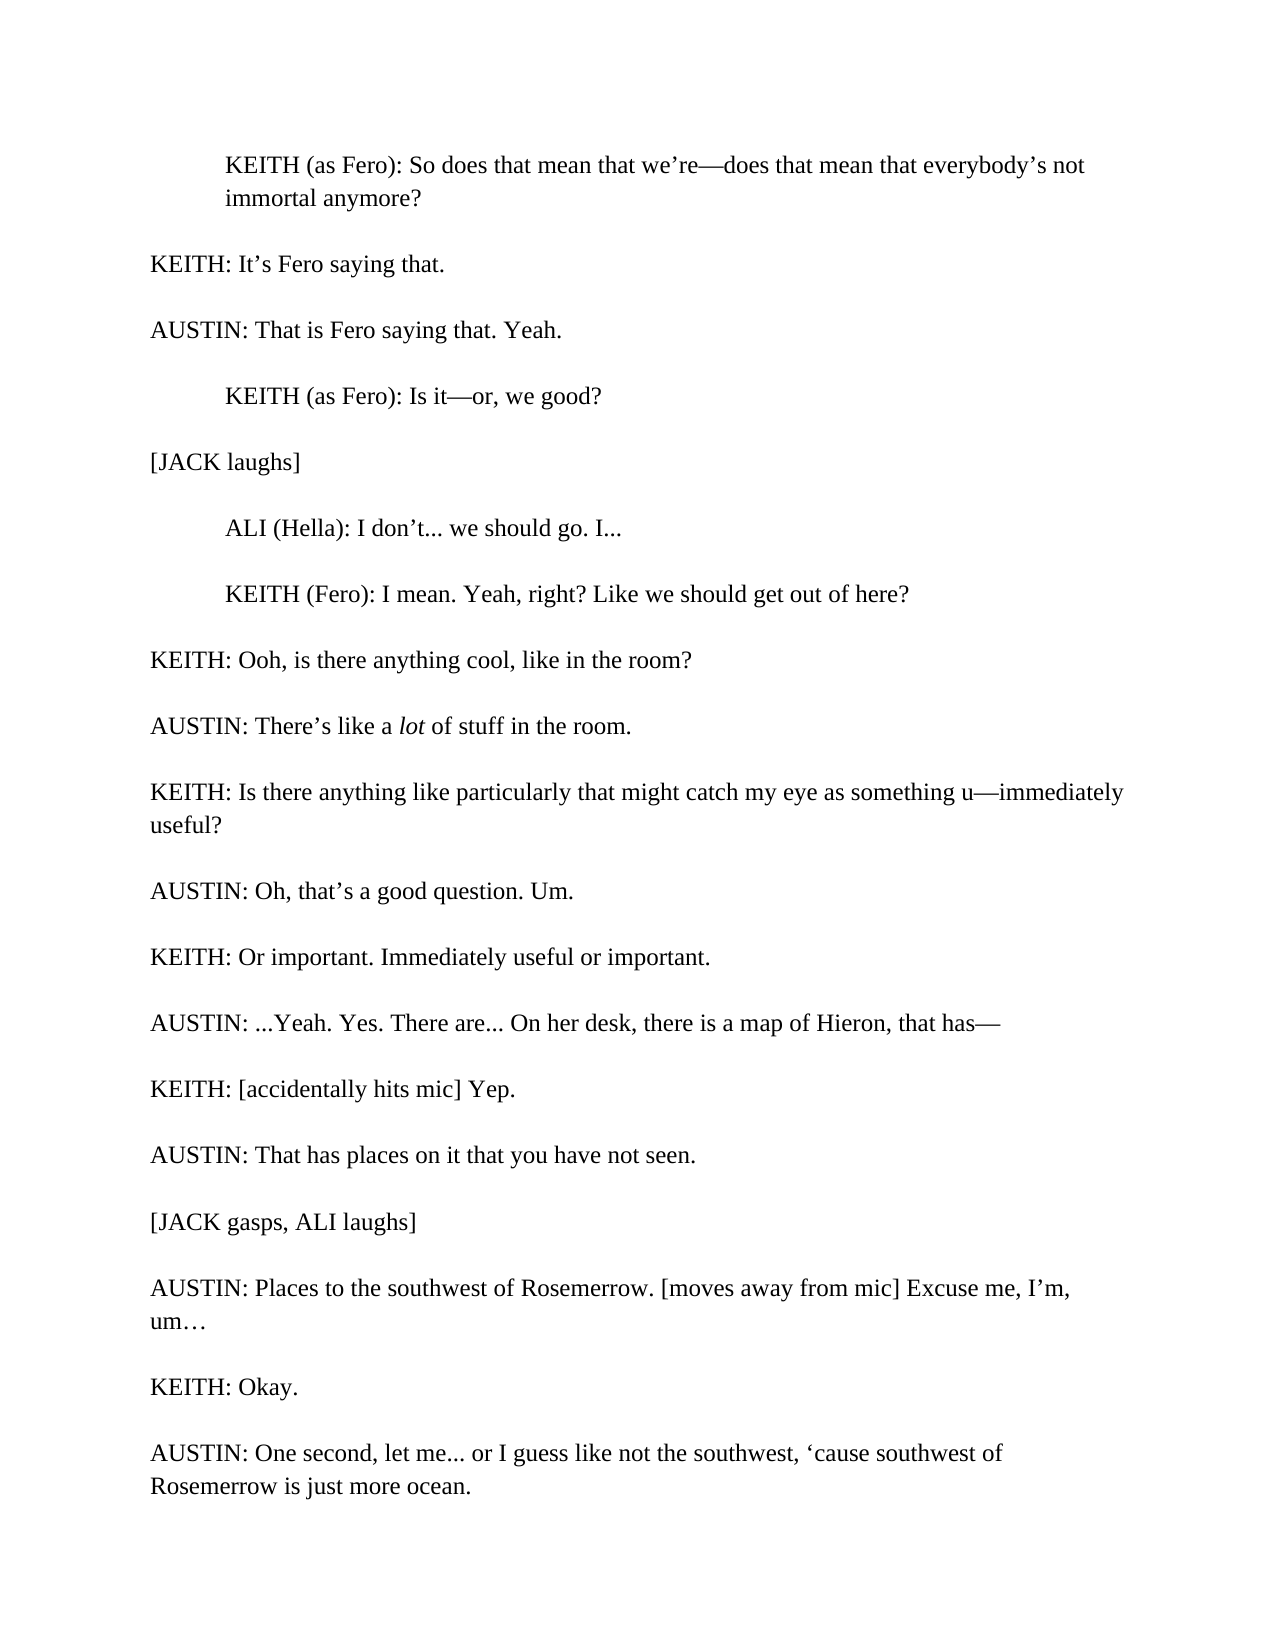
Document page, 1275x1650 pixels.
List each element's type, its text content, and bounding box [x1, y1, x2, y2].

text AUSTIN: That is Fero saying that. Yeah. [150, 315, 1125, 344]
text AUSTIN: There’s like a lot of stuff in the room. [150, 711, 1125, 740]
text AUSTIN: That has places on it that you have not seen. [150, 1141, 1125, 1169]
text AUSTIN: One second, let me... or I guess like not the southwest, ‘cause southwest of Rosemerrow is just more ocean. [150, 1438, 1125, 1499]
text KEITH (as Fero): So does that mean that we’re—does that mean that everybody’s not immortal anymore? [225, 150, 1125, 212]
text KEITH: It’s Fero saying that. [150, 249, 1125, 278]
text [JACK laughs] [150, 447, 1125, 476]
text AUSTIN: Oh, that’s a good question. Um. [150, 876, 1125, 905]
text AUSTIN: ...Yeah. Yes. There are... On her desk, there is a map of Hieron, that has— [150, 1008, 1125, 1037]
text AUSTIN: Places to the southwest of Rosemerrow. [moves away from mic] Excuse me, I’m, um… [150, 1273, 1125, 1334]
text KEITH (Fero): I mean. Yeah, right? Like we should get out of here? [225, 579, 1125, 608]
text KEITH: Is there anything like particularly that might catch my eye as something u—immediately useful? [150, 777, 1125, 839]
text KEITH: [accidentally hits mic] Yep. [150, 1074, 1125, 1103]
text KEITH: Ooh, is there anything cool, like in the room? [150, 645, 1125, 674]
text [JACK gasps, ALI laughs] [150, 1207, 1125, 1235]
text KEITH (as Fero): Is it—or, we good? [225, 381, 1125, 410]
text ALI (Hella): I don’t... we should go. I... [225, 513, 1125, 542]
text KEITH: Or important. Immediately useful or important. [150, 942, 1125, 971]
text KEITH: Okay. [150, 1372, 1125, 1401]
